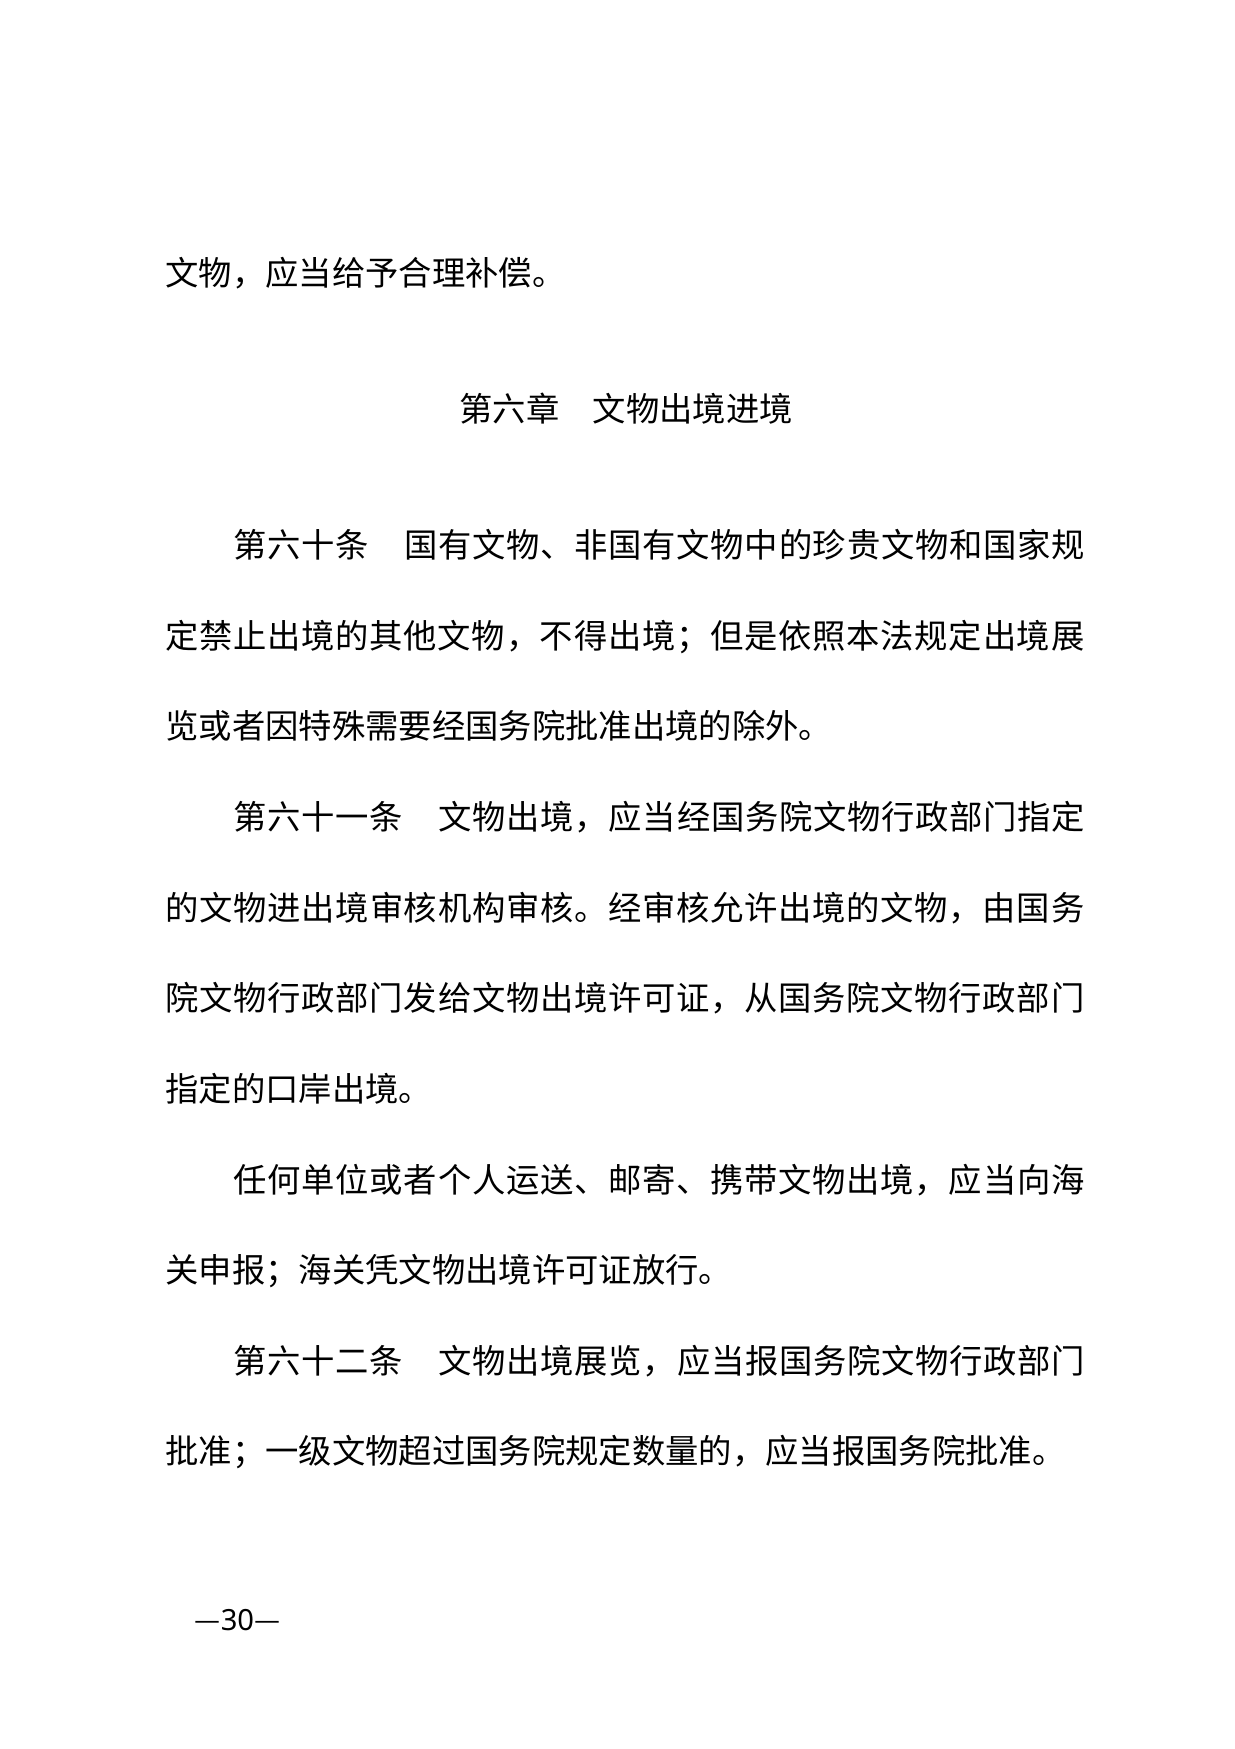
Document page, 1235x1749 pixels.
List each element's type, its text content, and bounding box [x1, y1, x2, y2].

text 任何单位或者个人运送、邮寄、携带文物出境，应当向海关申报；海关凭文物出境许可证放行。 [165, 1132, 1087, 1313]
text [165, 226, 1087, 317]
text 第六十二条 文物出境展览，应当报国务院文物行政部门批准；一级文物超过国务院规定数量的，应当报国务院批准。 [165, 1313, 1087, 1495]
text 第六十一条 文物出境，应当经国务院文物行政部门指定的文物进出境审核机构审核。经审核允许出境的文物，由国务院文物行政部门发给文物出境许可证，从国务院文物行政部门指定的口岸出境。 [165, 770, 1087, 1132]
text 第六十条 国有文物、非国有文物中的珍贵文物和国家规定禁止出境的其他文物，不得出境；但是依照本法规定出境展览或者因特殊需要经国务院批准出境的除外。 [165, 498, 1087, 770]
text 第六章 文物出境进境 [165, 362, 1087, 452]
